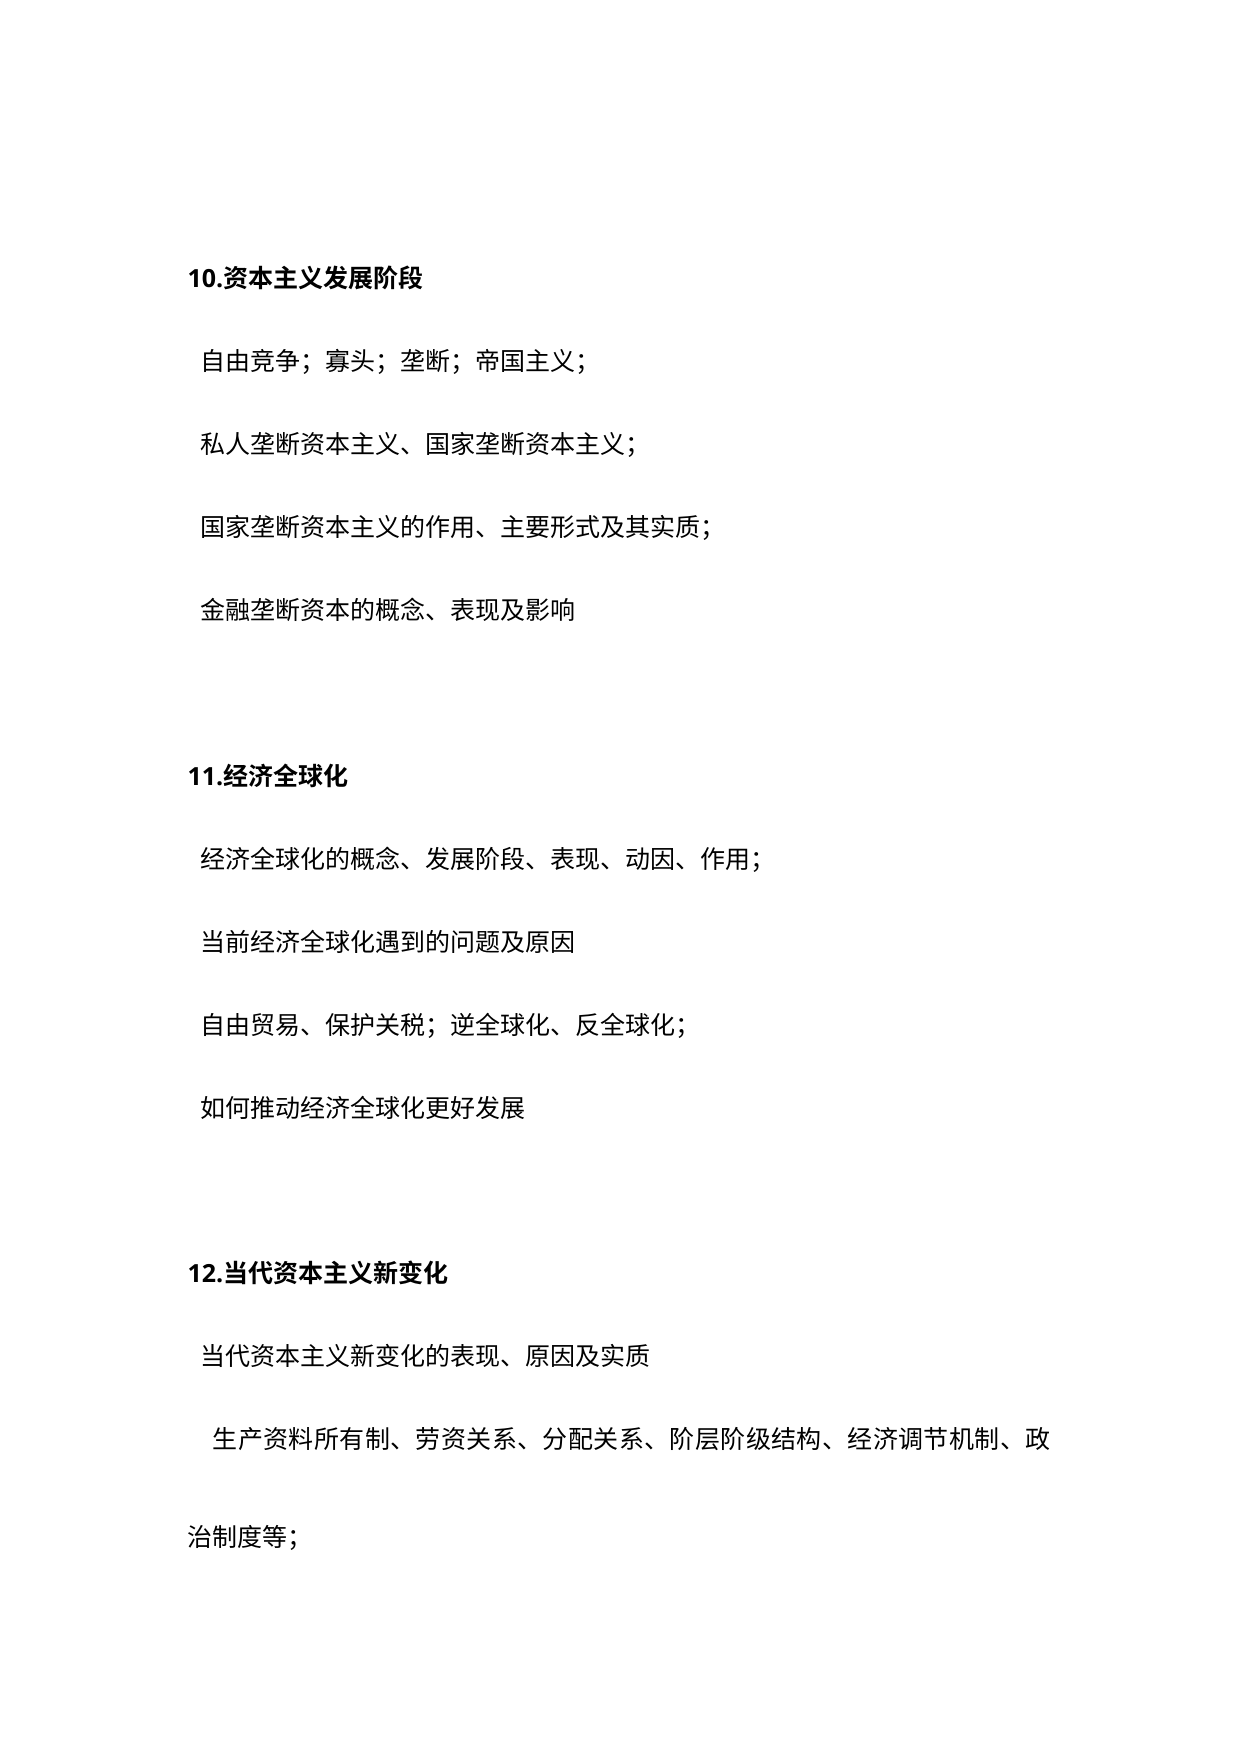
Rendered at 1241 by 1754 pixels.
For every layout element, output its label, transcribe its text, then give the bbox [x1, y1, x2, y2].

text 自由贸易、保护关税；逆全球化、反全球化； [187, 991, 1053, 1056]
text 经济全球化的概念、发展阶段、表现、动因、作用； [187, 825, 1053, 890]
text 自由竞争；寡头；垄断；帝国主义； [187, 327, 1053, 392]
text 生产资料所有制、劳资关系、分配关系、阶层阶级结构、经济调节机制、政治制度等； [187, 1405, 1053, 1568]
text 如何推动经济全球化更好发展 [187, 1074, 1053, 1139]
text 私人垄断资本主义、国家垄断资本主义； [187, 410, 1053, 475]
text 当前经济全球化遇到的问题及原因 [187, 908, 1053, 973]
text 当代资本主义新变化的表现、原因及实质 [187, 1322, 1053, 1387]
text 10.资本主义发展阶段 [187, 244, 1053, 309]
text 12.当代资本主义新变化 [187, 1239, 1053, 1304]
text 金融垄断资本的概念、表现及影响 [187, 576, 1053, 641]
text 11.经济全球化 [187, 742, 1053, 807]
text 国家垄断资本主义的作用、主要形式及其实质； [187, 493, 1053, 558]
